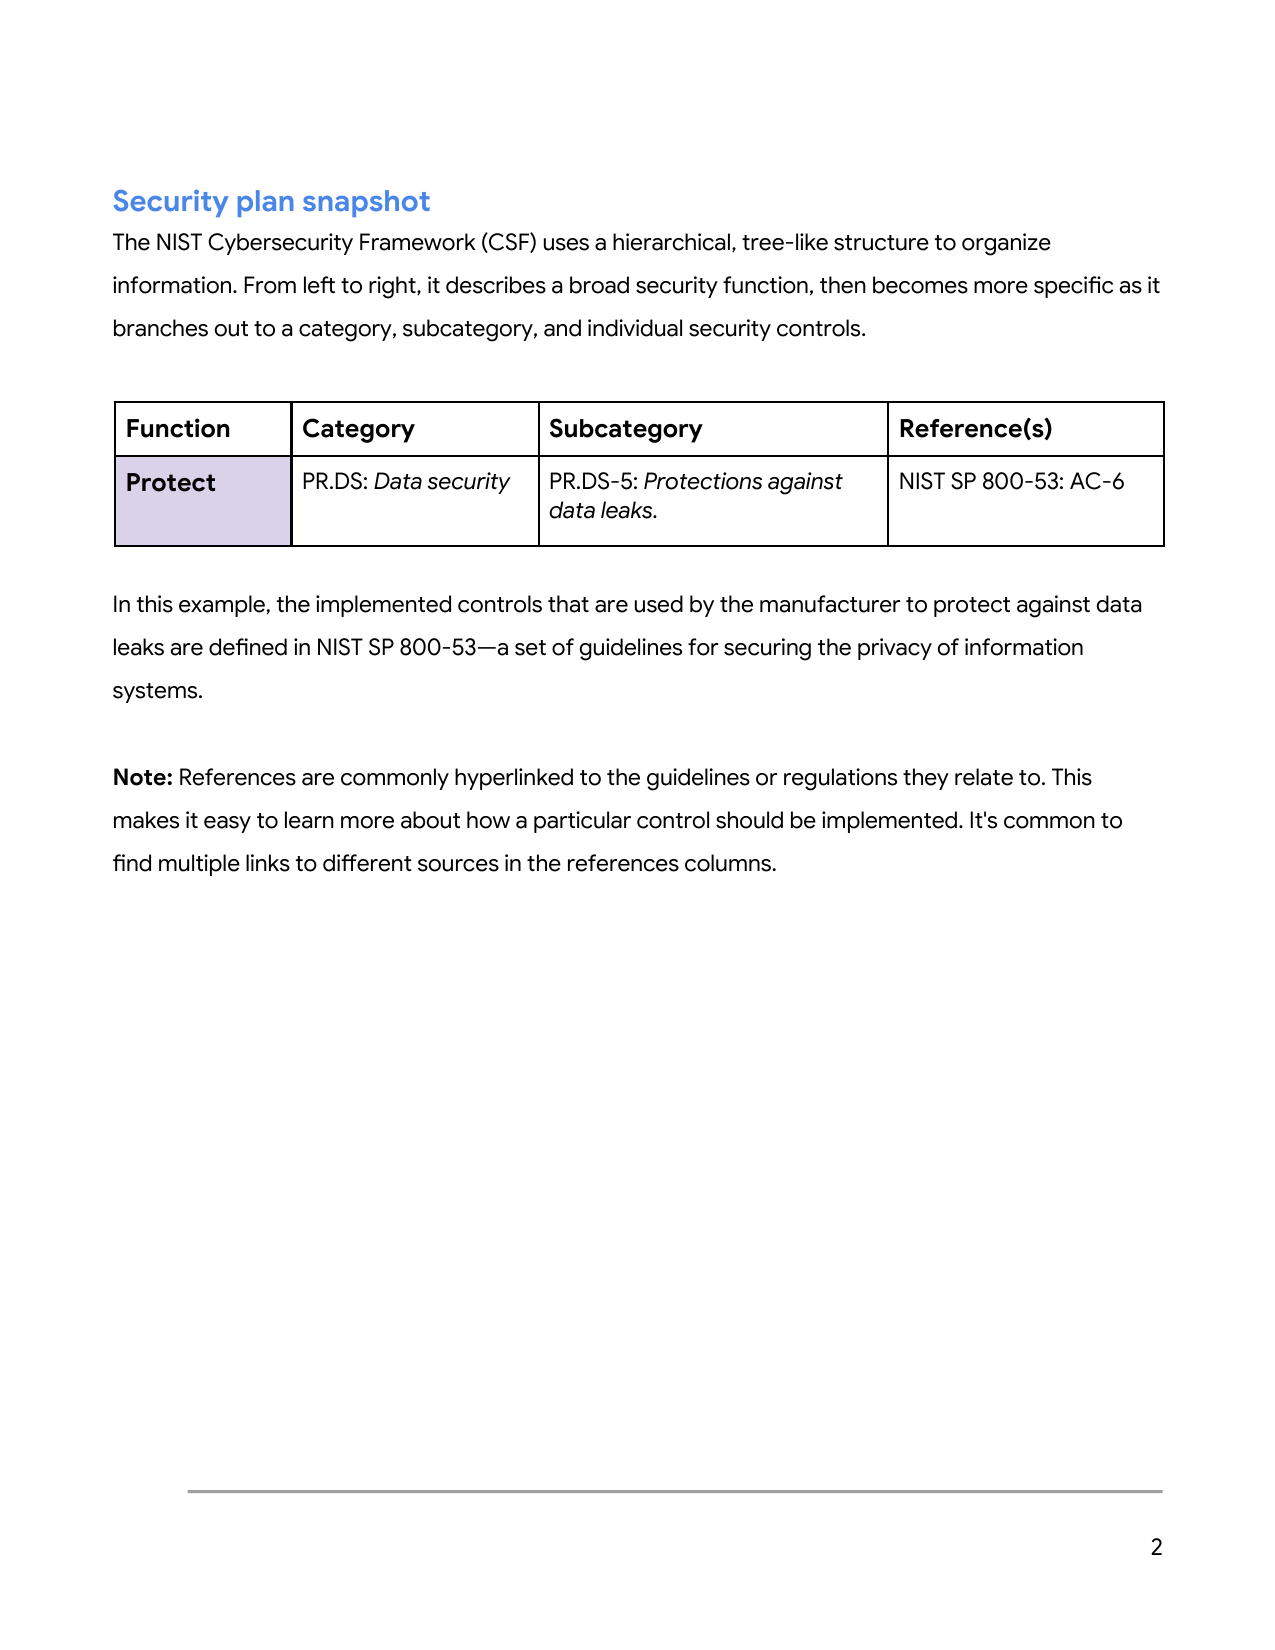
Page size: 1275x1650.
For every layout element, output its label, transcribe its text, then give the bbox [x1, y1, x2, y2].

table_cell PR.DS-5: Protections against data leaks. [540, 457, 887, 545]
text Note: References are commonly hyperlinked to the guidelines or regulations they relate to. This makes it easy to learn more about how a particular control should be implemented. It's common to find multiple links to different sources in the references columns. [112, 763, 1162, 878]
table_cell PR.DS: Data security [293, 457, 538, 545]
table_header Subcategory [540, 403, 887, 455]
table_cell Protect [116, 457, 290, 545]
table_header Reference(s) [889, 403, 1163, 455]
subtitle Security plan snapshot [112, 183, 1162, 220]
text The NIST Cybersecurity Framework (CSF) uses a hierarchical, tree-like structure to organize information. From left to right, it describes a broad security function, then becomes more specific as it branches out to a category, subcategory, and individual security controls. [112, 228, 1162, 343]
text In this example, the implemented controls that are used by the manufacturer to protect against data leaks are defined in NIST SP 800-53—a set of guidelines for securing the privacy of information systems. [112, 590, 1162, 705]
table_header Function [116, 403, 290, 455]
table_header Category [293, 403, 538, 455]
table_cell NIST SP 800-53: AC-6 [889, 457, 1163, 545]
